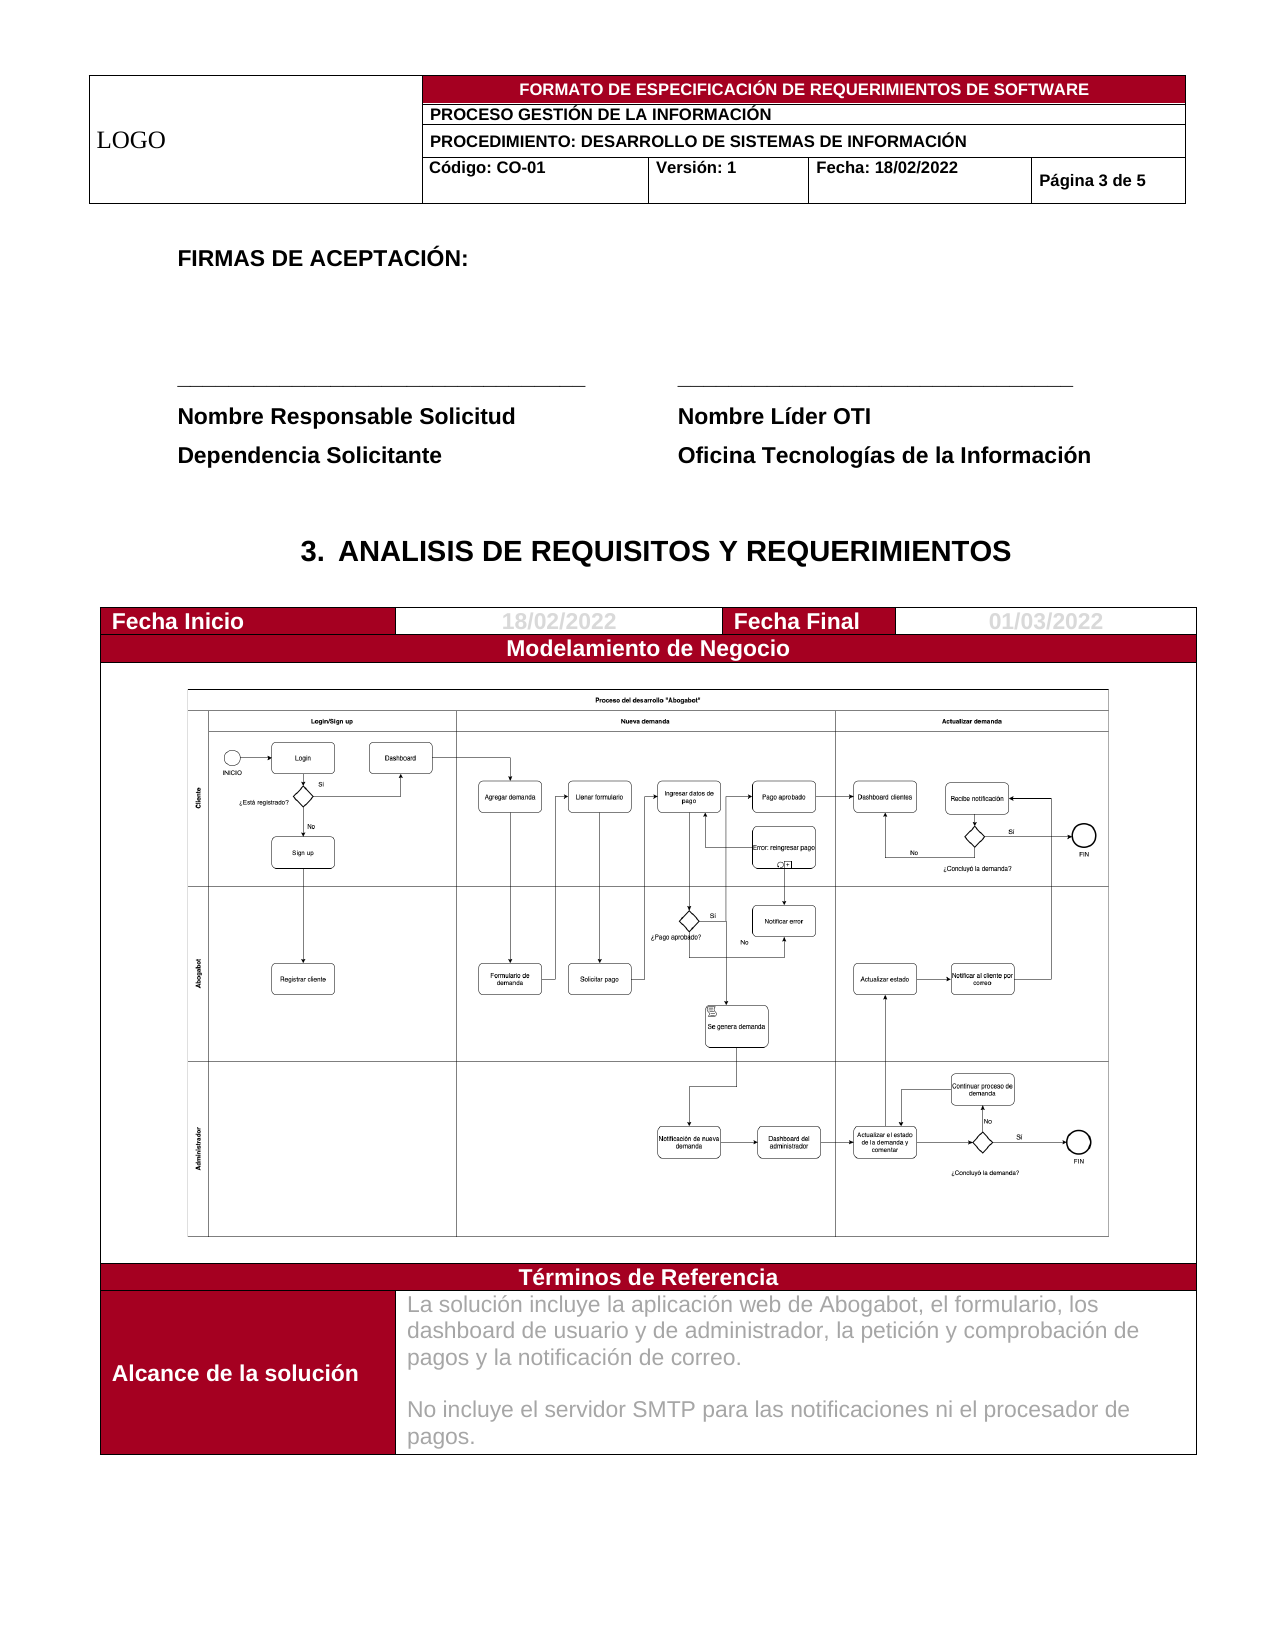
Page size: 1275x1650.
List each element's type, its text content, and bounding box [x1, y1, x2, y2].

table_cell Términos de Referencia [101, 1264, 1196, 1290]
text Dependencia Solicitante Oficina Tecnologías de la Información [177, 442, 1098, 468]
table_cell Modelamiento de Negocio [101, 635, 1196, 662]
text FIRMAS DE ACEPTACIÓN: [177, 245, 1098, 271]
text Nombre Responsable Solicitud Nombre Líder OTI [177, 403, 1098, 429]
table_cell [101, 663, 1196, 1263]
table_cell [101, 1291, 395, 1454]
table_header 18/02/2022 [396, 608, 722, 634]
text ________________________________ _______________________________ [177, 363, 1098, 389]
table_header 01/03/2022 [896, 608, 1196, 634]
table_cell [396, 1291, 1196, 1454]
table_header Fecha Inicio [101, 608, 395, 634]
table_header Fecha Final [723, 608, 895, 634]
picture [187, 689, 1109, 1237]
subtitle ANALISIS DE REQUISITOS Y REQUERIMIENTOS [215, 534, 1098, 567]
